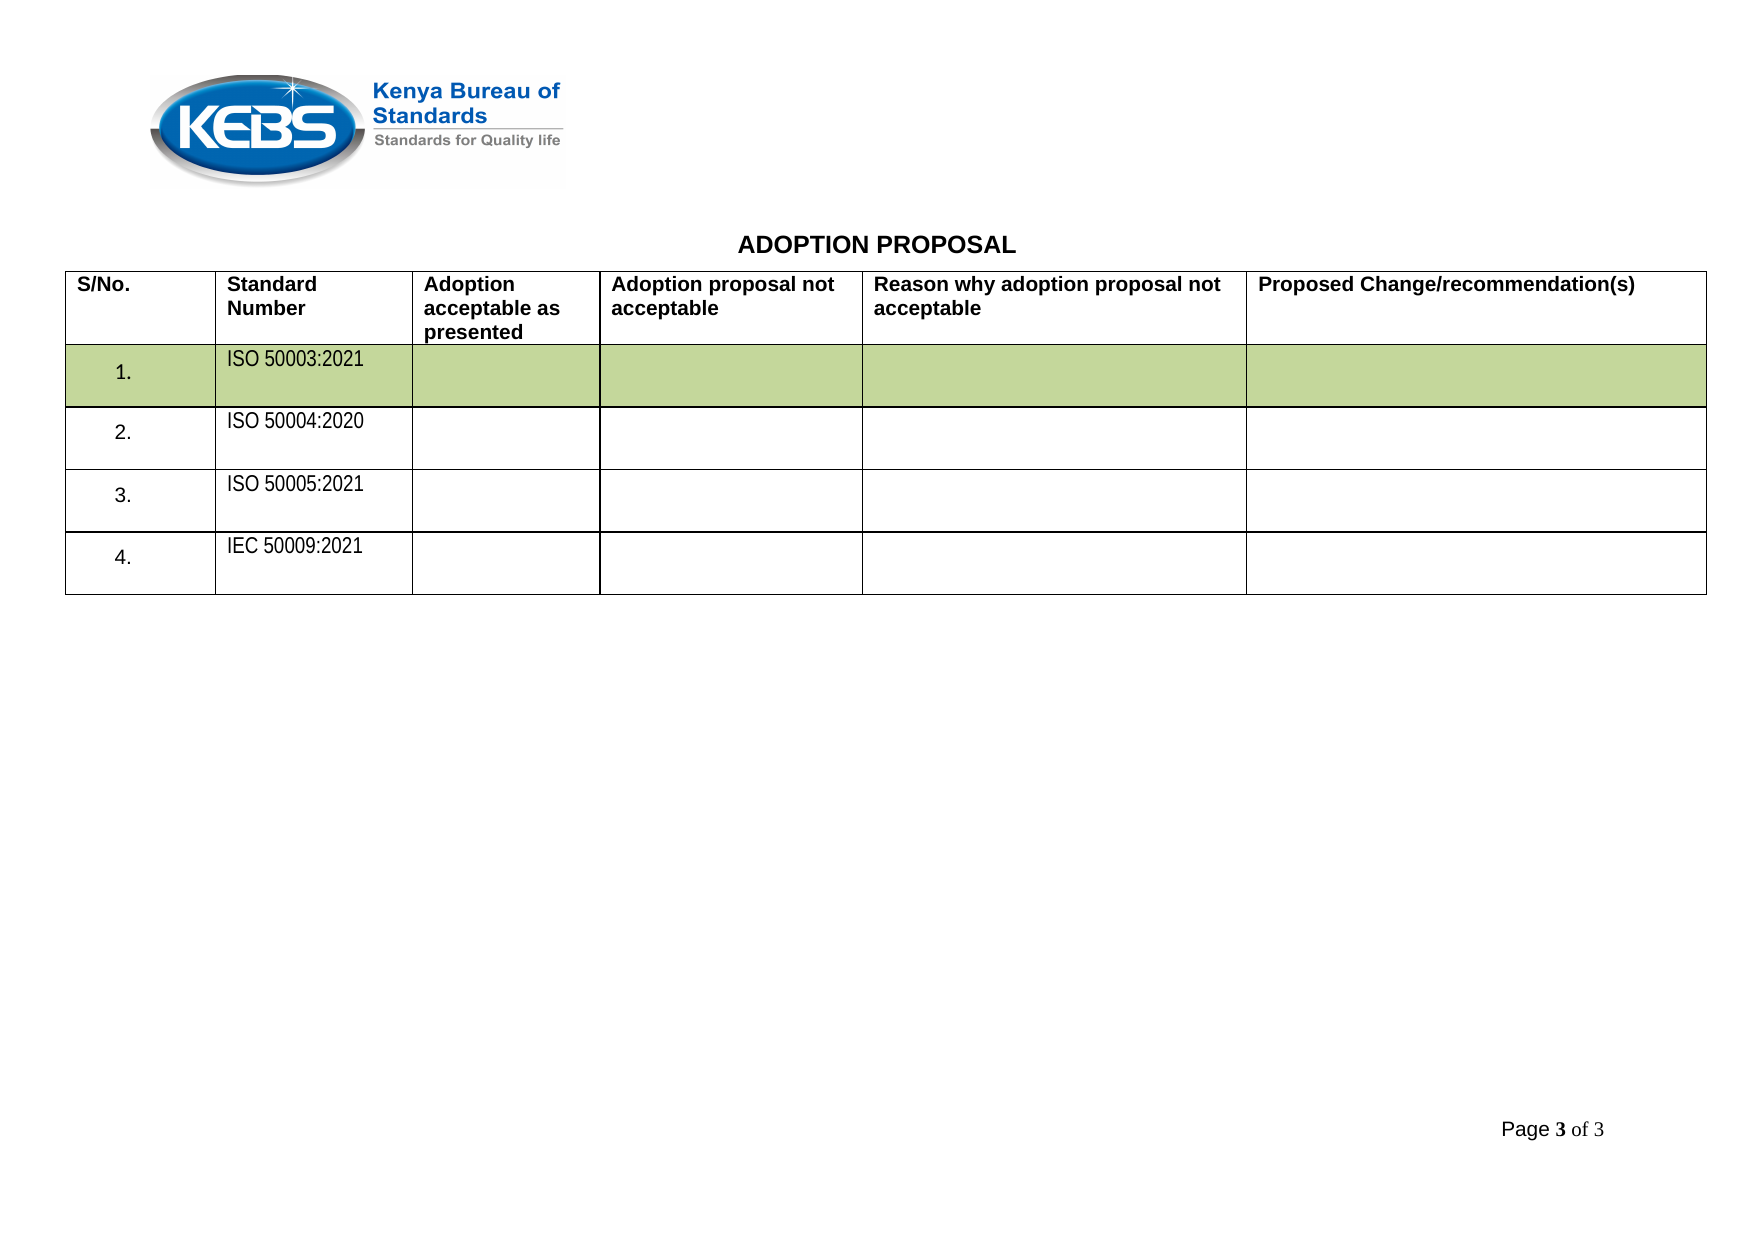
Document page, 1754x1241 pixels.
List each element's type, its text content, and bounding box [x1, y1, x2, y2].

table_cell [413, 533, 599, 594]
table_cell [863, 470, 1246, 531]
table_cell [66, 345, 215, 406]
table_cell ISO 50004:2020 [216, 408, 412, 469]
table_cell [863, 345, 1246, 406]
table_header Proposed Change/recommendation(s) [1247, 272, 1706, 344]
table_cell ISO 50003:2021 [216, 345, 412, 406]
table_cell [863, 408, 1246, 469]
table_cell [66, 408, 215, 469]
table_header Adoption proposal not acceptable [601, 272, 862, 344]
table_cell [413, 470, 599, 531]
table_cell [601, 345, 862, 406]
table_cell [1247, 408, 1706, 469]
table_cell [1247, 533, 1706, 594]
table_cell [1247, 470, 1706, 531]
picture [150, 75, 566, 189]
table_cell [413, 408, 599, 469]
text ADOPTION PROPOSAL [150, 230, 1604, 258]
table_cell [601, 408, 862, 469]
table_cell [413, 345, 599, 406]
table_cell [601, 533, 862, 594]
table_cell [601, 470, 862, 531]
table_header S/No. [66, 272, 215, 344]
table_cell [863, 533, 1246, 594]
table_cell ISO 50005:2021 [216, 470, 412, 531]
table_cell [66, 533, 215, 594]
table_header Reason why adoption proposal not acceptable [863, 272, 1246, 344]
table_cell IEC 50009:2021 [216, 533, 412, 594]
table_header Adoption acceptable as presented [413, 272, 599, 344]
table_header Standard Number [216, 272, 412, 344]
table_cell [66, 470, 215, 531]
table_cell [1247, 345, 1706, 406]
